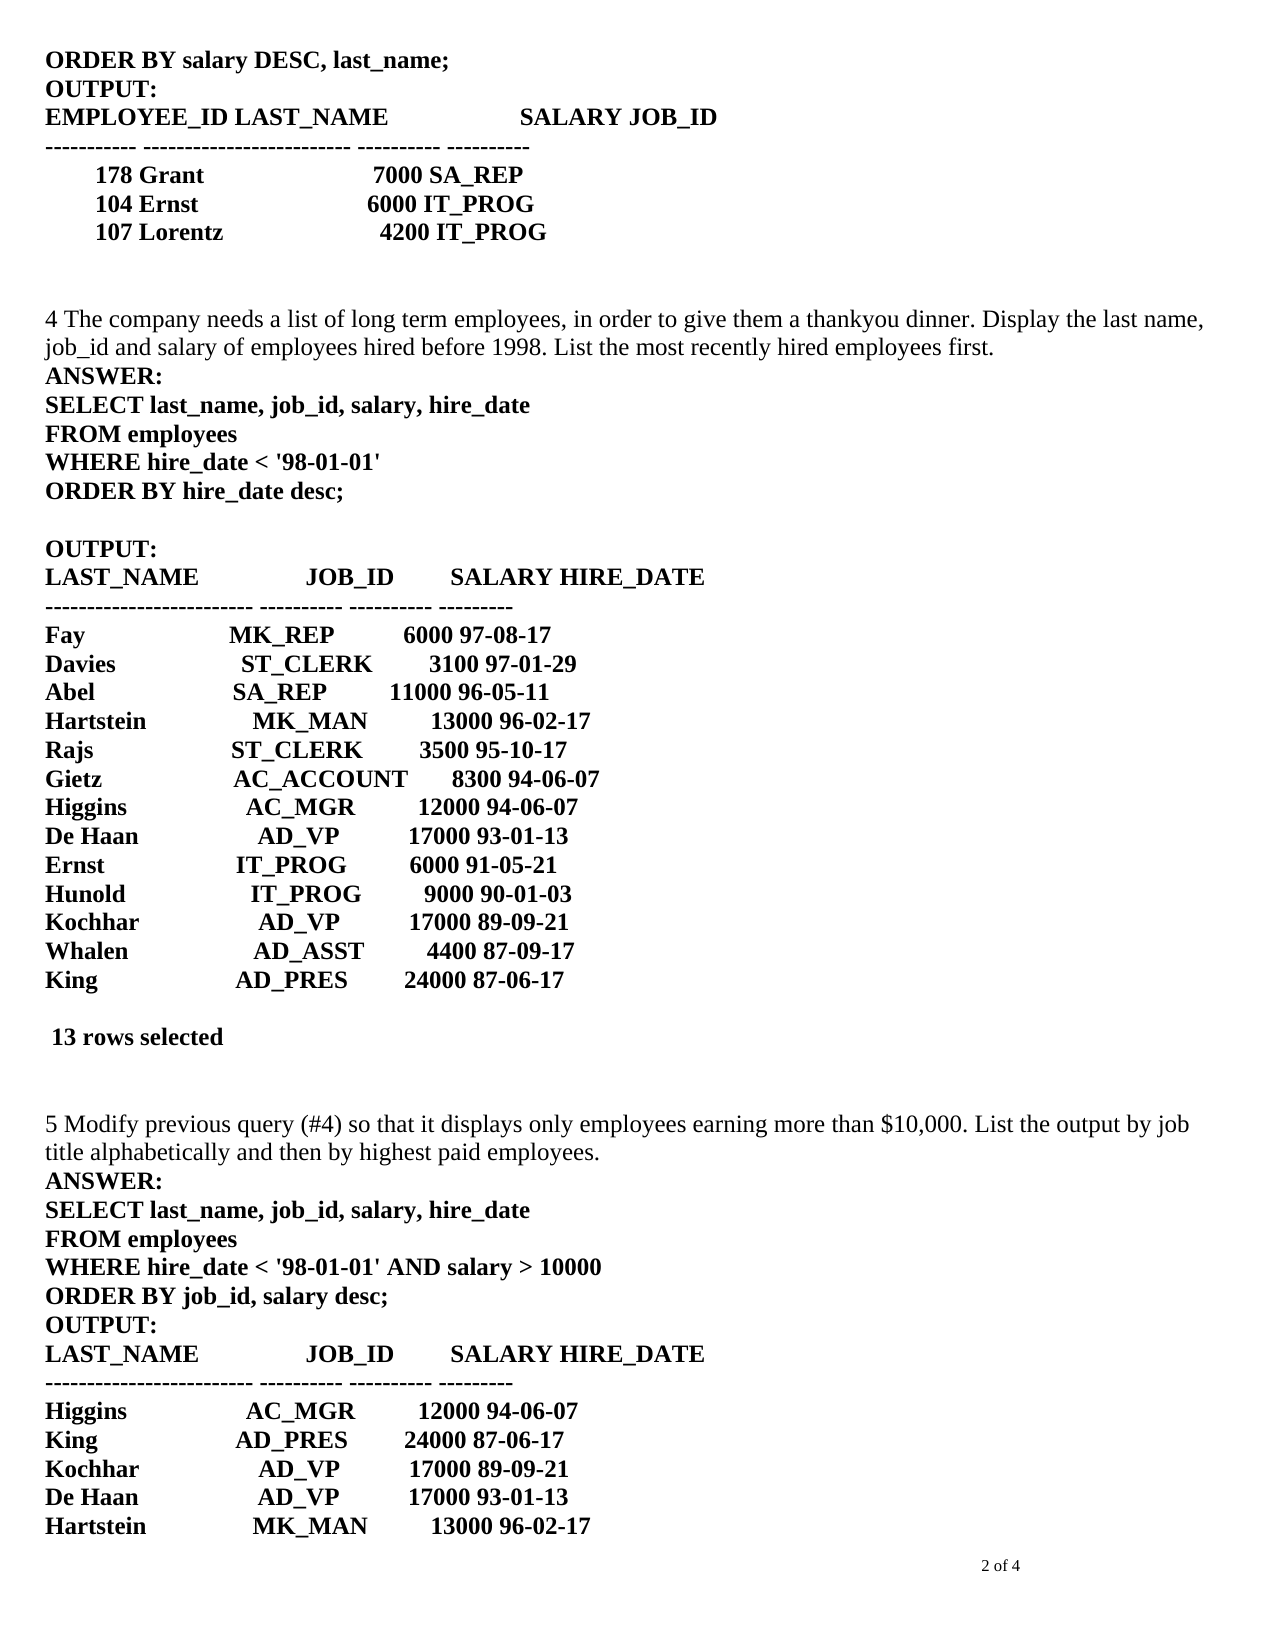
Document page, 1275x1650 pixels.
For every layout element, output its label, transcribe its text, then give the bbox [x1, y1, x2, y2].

text ------------------------- ---------- ---------- --------- [45, 591, 1230, 620]
text WHERE hire_date < '98-01-01' [45, 447, 1230, 476]
text King AD_PRES 24000 87-06-17 [45, 1425, 1230, 1454]
text 178 Grant 7000 SA_REP [45, 160, 1230, 189]
text Fay MK_REP 6000 97-08-17 [45, 620, 1230, 649]
text Whalen AD_ASST 4400 87-09-17 [45, 936, 1230, 965]
text De Haan AD_VP 17000 93-01-13 [45, 1482, 1230, 1511]
text EMPLOYEE_ID LAST_NAME SALARY JOB_ID [45, 102, 1230, 131]
text FROM employees [45, 419, 1230, 447]
text 104 Ernst 6000 IT_PROG [45, 189, 1230, 217]
text Kochhar AD_VP 17000 89-09-21 [45, 1454, 1230, 1482]
text ANSWER: [45, 1166, 1230, 1195]
text Rajs ST_CLERK 3500 95-10-17 [45, 735, 1230, 764]
text Hartstein MK_MAN 13000 96-02-17 [45, 1511, 1230, 1540]
text Higgins AC_MGR 12000 94-06-07 [45, 792, 1230, 821]
text 13 rows selected [45, 1022, 1230, 1051]
text ANSWER: [45, 361, 1230, 390]
text ORDER BY job_id, salary desc; [45, 1281, 1230, 1310]
text 107 Lorentz 4200 IT_PROG [45, 217, 1230, 246]
text OUTPUT: [45, 534, 1230, 562]
text ----------- ------------------------- ---------- ---------- [45, 131, 1230, 160]
text Hunold IT_PROG 9000 90-01-03 [45, 879, 1230, 907]
text Davies ST_CLERK 3100 97-01-29 [45, 649, 1230, 677]
text Gietz AC_ACCOUNT 8300 94-06-07 [45, 764, 1230, 792]
text SELECT last_name, job_id, salary, hire_date [45, 1195, 1230, 1224]
text SELECT last_name, job_id, salary, hire_date [45, 390, 1230, 419]
text LAST_NAME JOB_ID SALARY HIRE_DATE [45, 562, 1230, 591]
text ------------------------- ---------- ---------- --------- [45, 1367, 1230, 1396]
text ORDER BY salary DESC, last_name; [45, 45, 1230, 74]
text Abel SA_REP 11000 96-05-11 [45, 677, 1230, 706]
text Higgins AC_MGR 12000 94-06-07 [45, 1396, 1230, 1425]
text ORDER BY hire_date desc; [45, 476, 1230, 505]
text Kochhar AD_VP 17000 89-09-21 [45, 907, 1230, 936]
text WHERE hire_date < '98-01-01' AND salary > 10000 [45, 1252, 1230, 1281]
text FROM employees [45, 1224, 1230, 1252]
text OUTPUT: [45, 1310, 1230, 1339]
text De Haan AD_VP 17000 93-01-13 [45, 821, 1230, 850]
text LAST_NAME JOB_ID SALARY HIRE_DATE [45, 1339, 1230, 1367]
text OUTPUT: [45, 74, 1230, 102]
text 4 The company needs a list of long term employees, in order to give them a thankyou dinner. Display the last name, job_id and salary of employees hired before 1998. List the most recently hired employees first. [45, 304, 1230, 361]
text Hartstein MK_MAN 13000 96-02-17 [45, 706, 1230, 735]
text Ernst IT_PROG 6000 91-05-21 [45, 850, 1230, 879]
text King AD_PRES 24000 87-06-17 [45, 965, 1230, 994]
text 5 Modify previous query (#4) so that it displays only employees earning more than $10,000. List the output by job title alphabetically and then by highest paid employees. [45, 1109, 1230, 1166]
